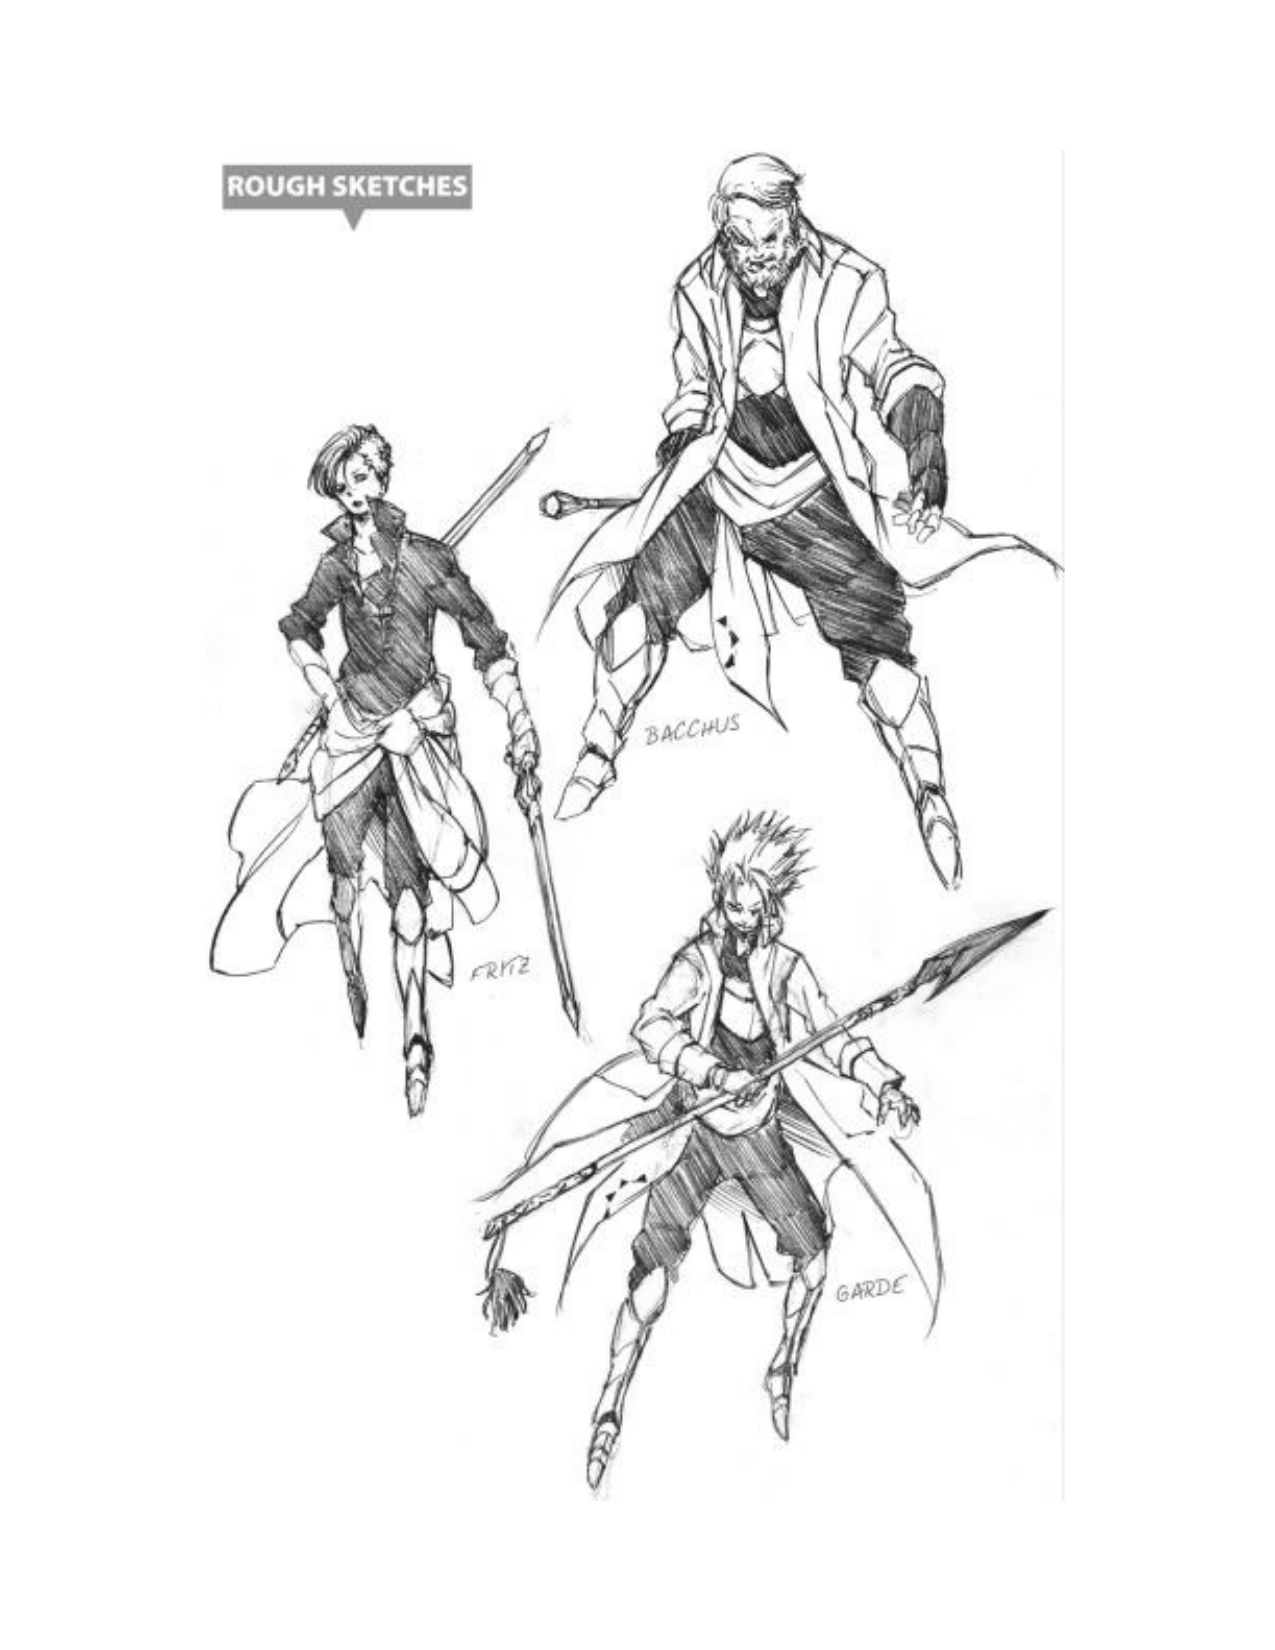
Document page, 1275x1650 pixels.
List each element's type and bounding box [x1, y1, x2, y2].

picture [206, 150, 1065, 1501]
